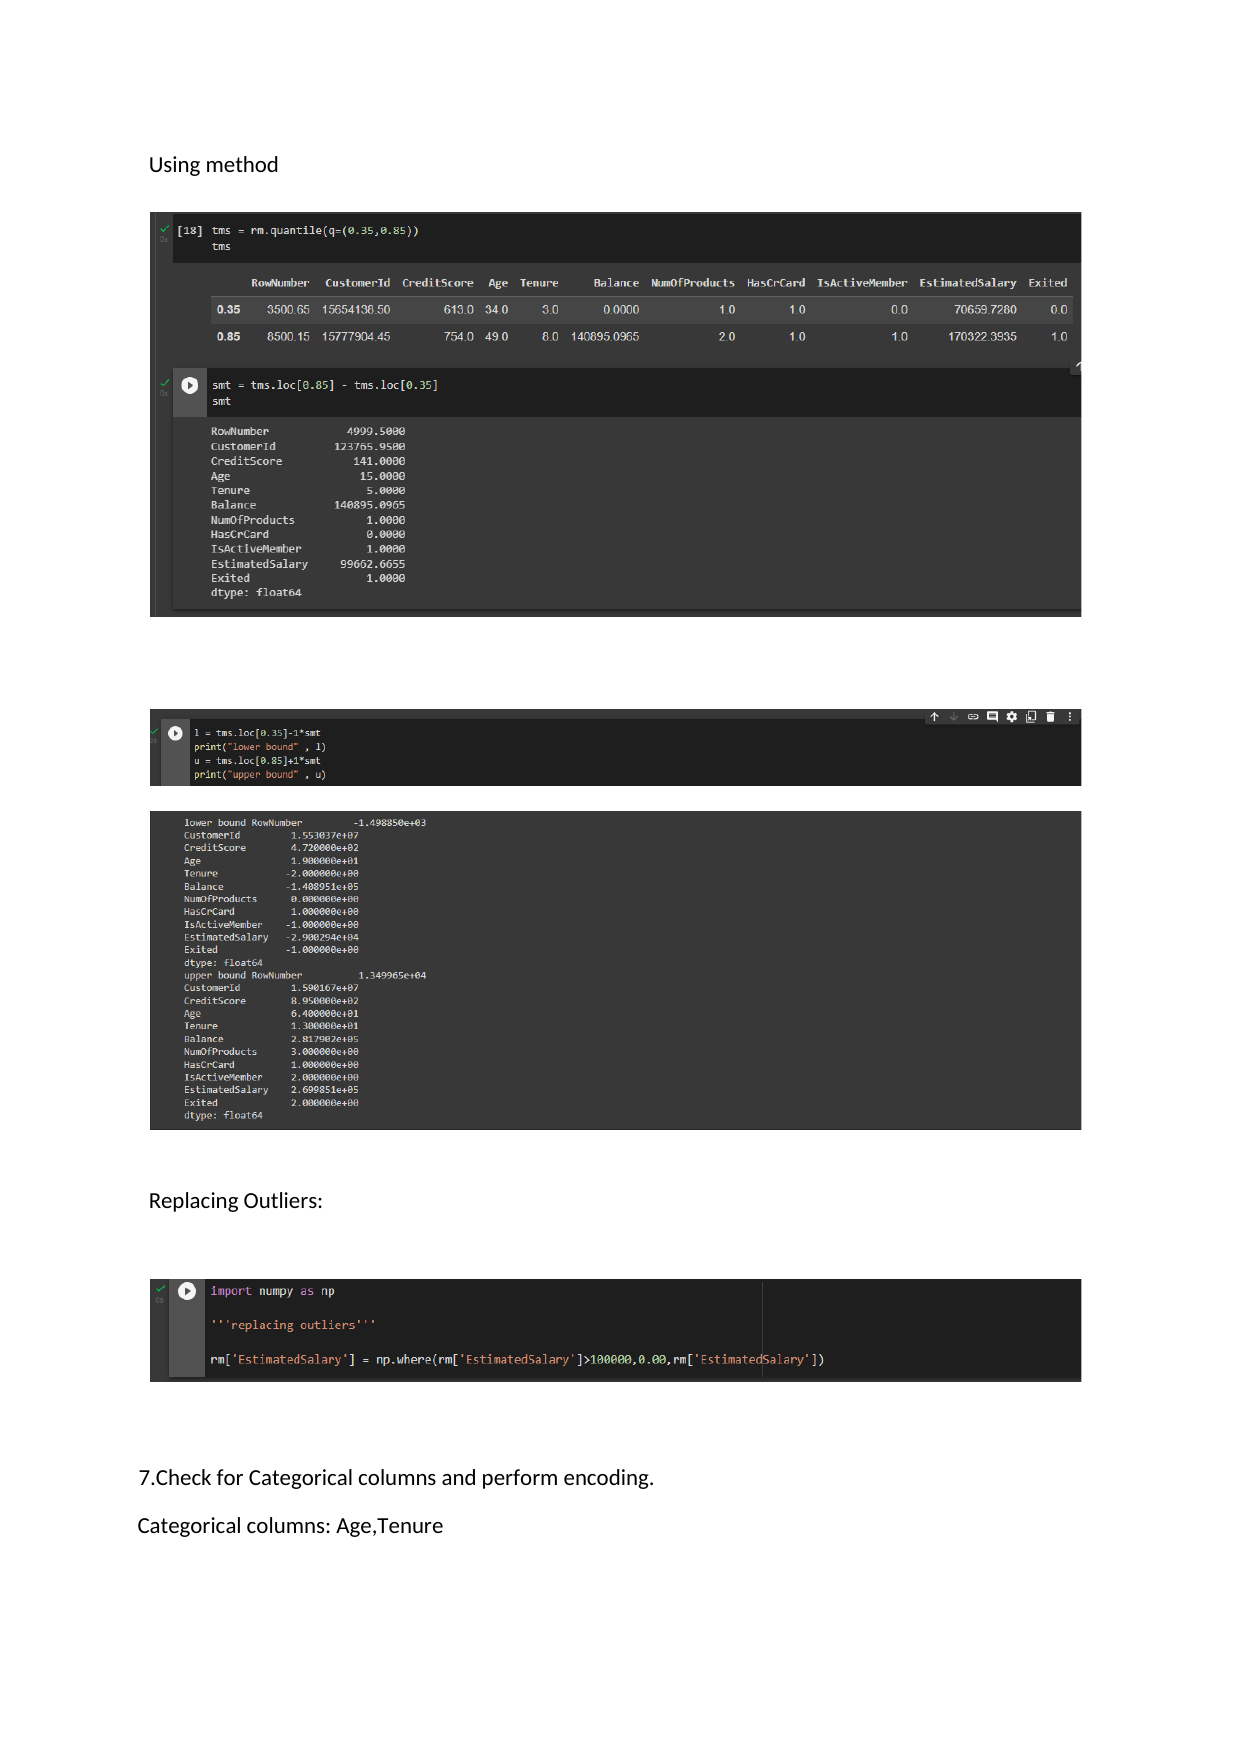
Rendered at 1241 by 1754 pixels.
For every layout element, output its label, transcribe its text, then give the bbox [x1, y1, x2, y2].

picture [150, 709, 1082, 786]
text Using method [148, 150, 1082, 178]
text Replacing Outliers: [148, 1186, 1082, 1214]
picture [150, 212, 1082, 617]
picture [150, 811, 1082, 1130]
list 7.Check for Categorical columns and perform encoding. [138, 1463, 1082, 1491]
text Categorical columns: Age,Tenure [137, 1512, 1082, 1539]
picture [150, 1279, 1082, 1382]
